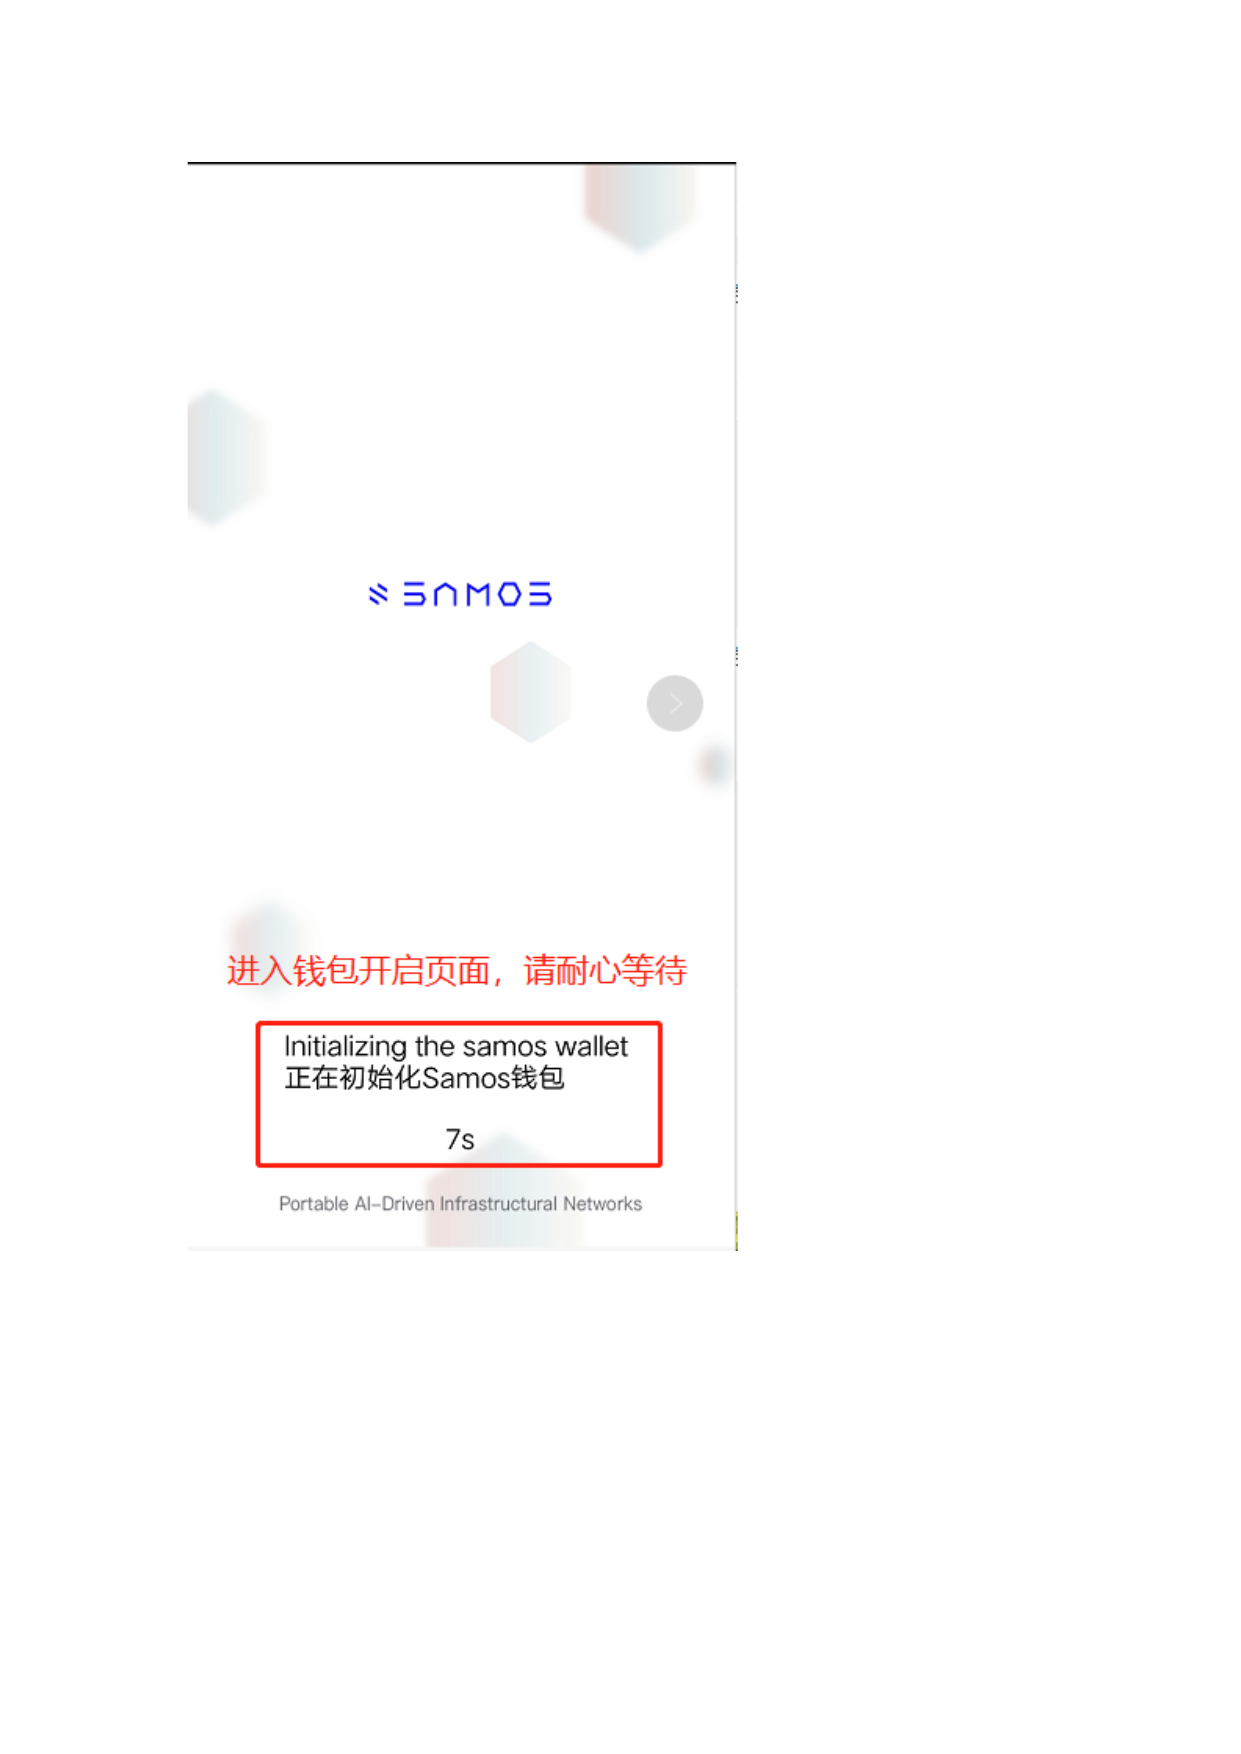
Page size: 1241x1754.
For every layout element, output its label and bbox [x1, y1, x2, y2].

picture [187, 162, 738, 1251]
